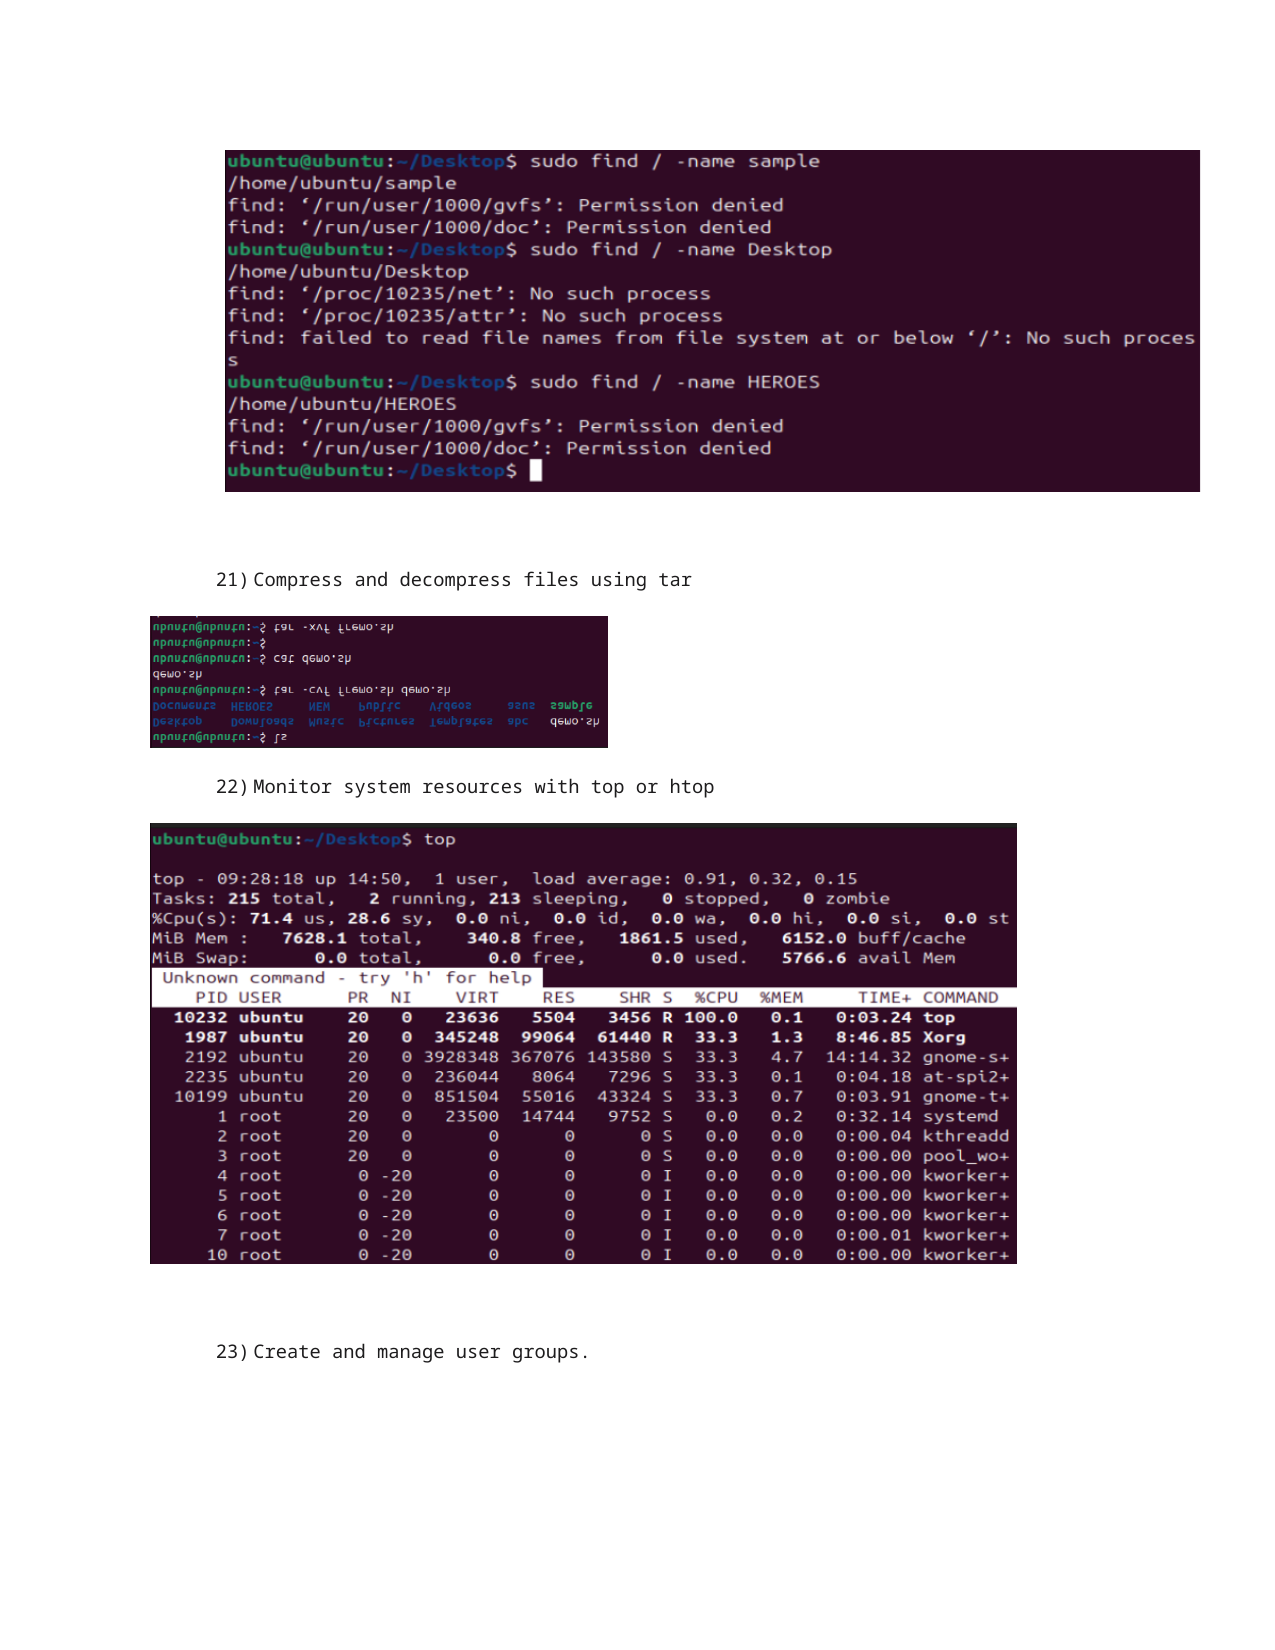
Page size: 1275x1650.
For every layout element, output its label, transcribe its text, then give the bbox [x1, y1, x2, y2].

list Compress and decompress files using tar [216, 566, 1125, 592]
picture [225, 150, 1200, 492]
picture [150, 823, 1017, 1264]
list Create and manage user groups. [216, 1339, 1125, 1364]
list Monitor system resources with top or htop [216, 773, 1125, 798]
picture [150, 616, 608, 748]
